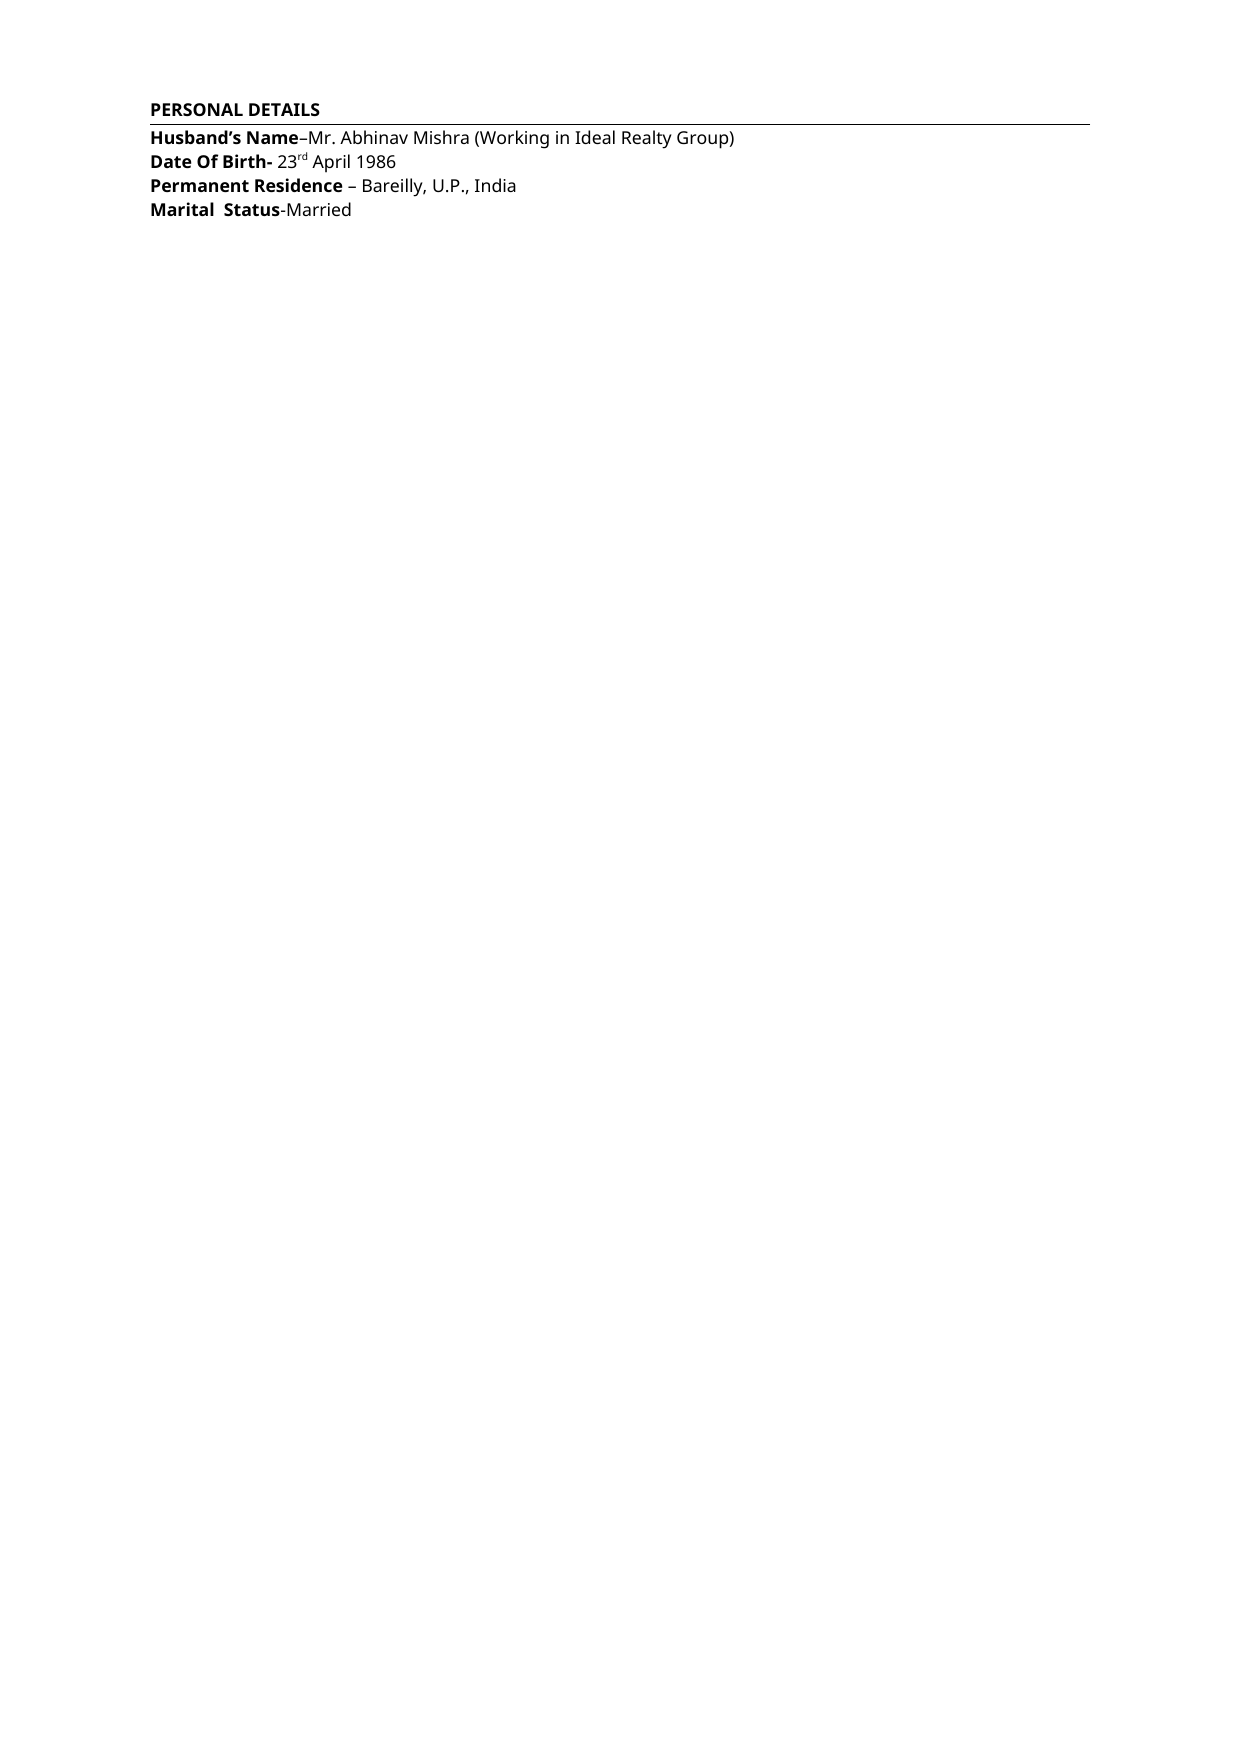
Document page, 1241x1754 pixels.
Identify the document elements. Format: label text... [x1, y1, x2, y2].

text PERSONAL DETAILS [150, 98, 1090, 124]
text Husband’s Name–Mr. Abhinav Mishra (Working in Ideal Realty Group) [150, 125, 1156, 149]
text Permanent Residence – Bareilly, U.P., India [150, 173, 1090, 198]
text Date Of Birth- 23rd April 1986 [150, 149, 1156, 173]
text Marital Status-Married [150, 198, 1090, 222]
